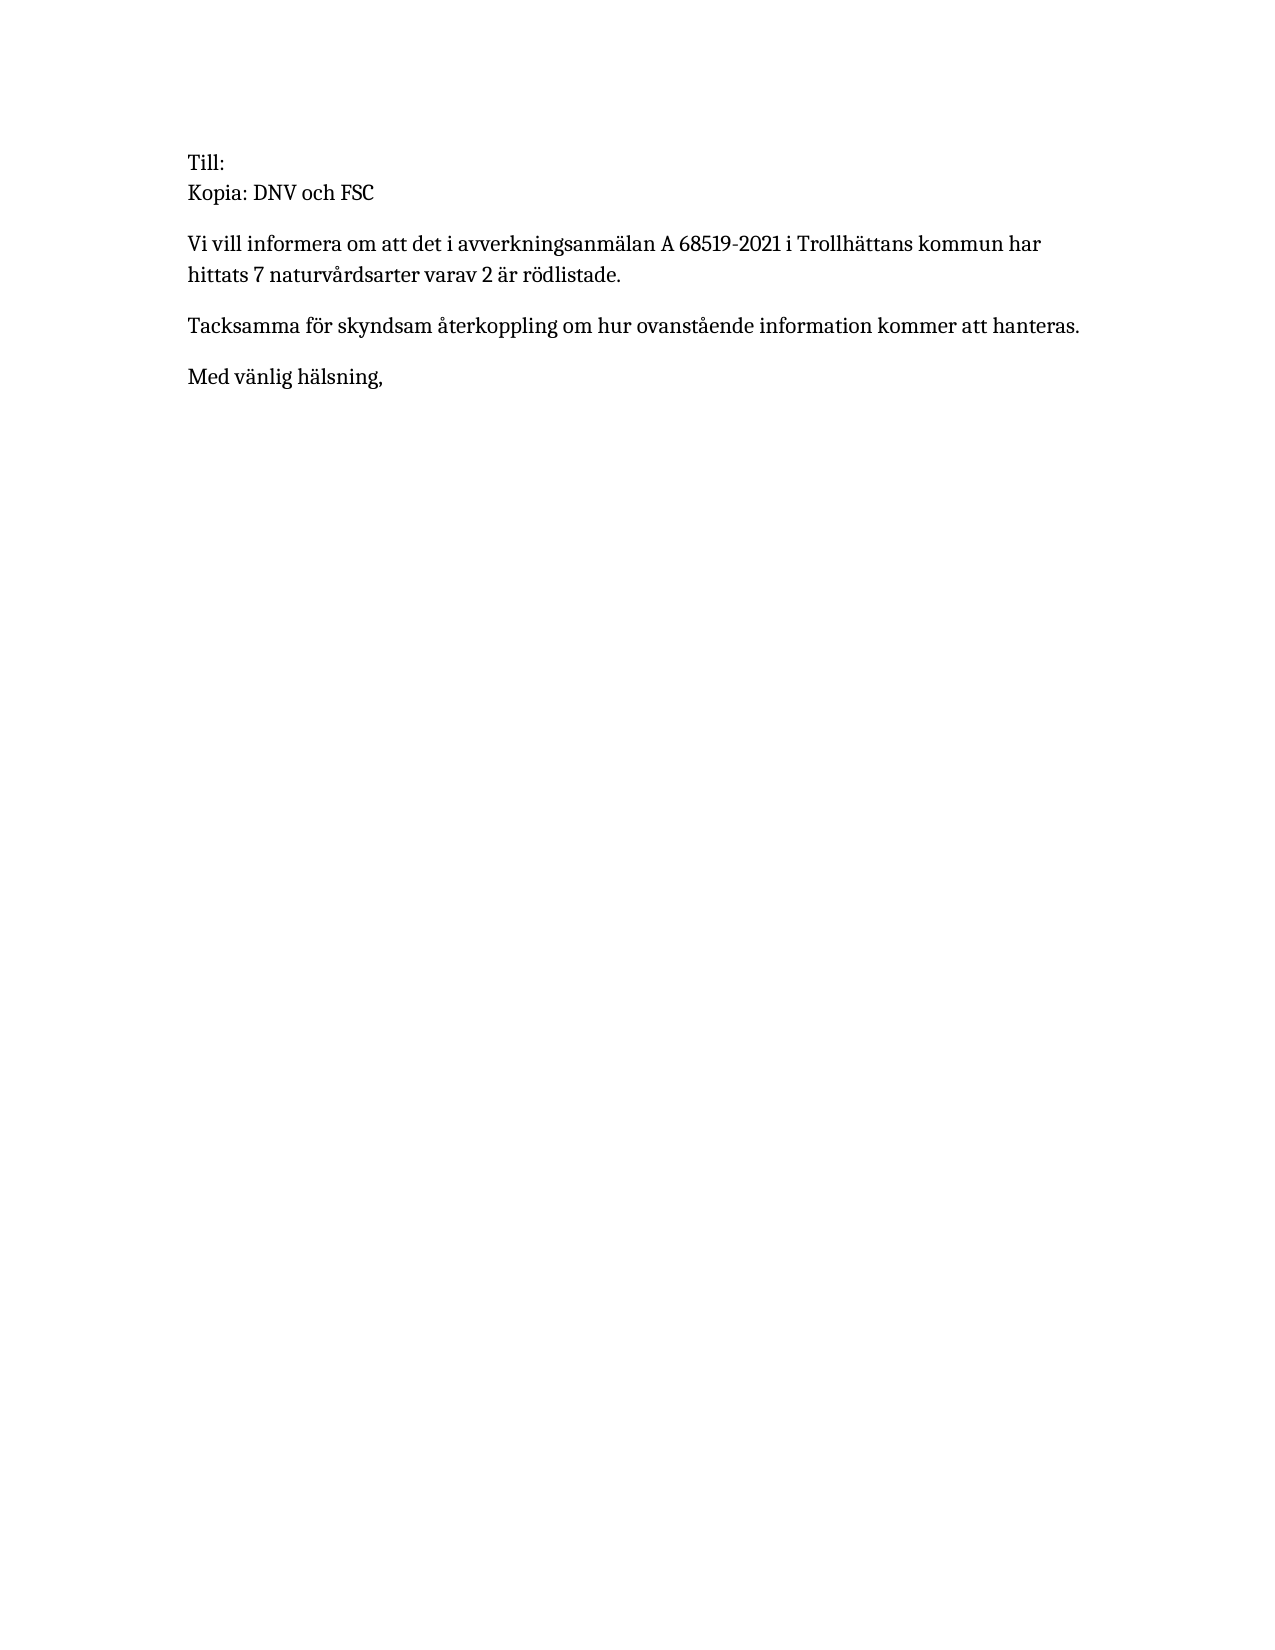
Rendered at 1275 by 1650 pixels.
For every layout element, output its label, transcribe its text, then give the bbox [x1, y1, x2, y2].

text Tacksamma för skyndsam återkoppling om hur ovanstående information kommer att hanteras. [187, 312, 1087, 339]
text Till: Kopia: DNV och FSC [187, 150, 1087, 207]
text Vi vill informera om att det i avverkningsanmälan A 68519-2021 i Trollhättans kommun har hittats 7 naturvårdsarter varav 2 är rödlistade. [187, 231, 1087, 288]
text Med vänlig hälsning, [187, 363, 1087, 420]
